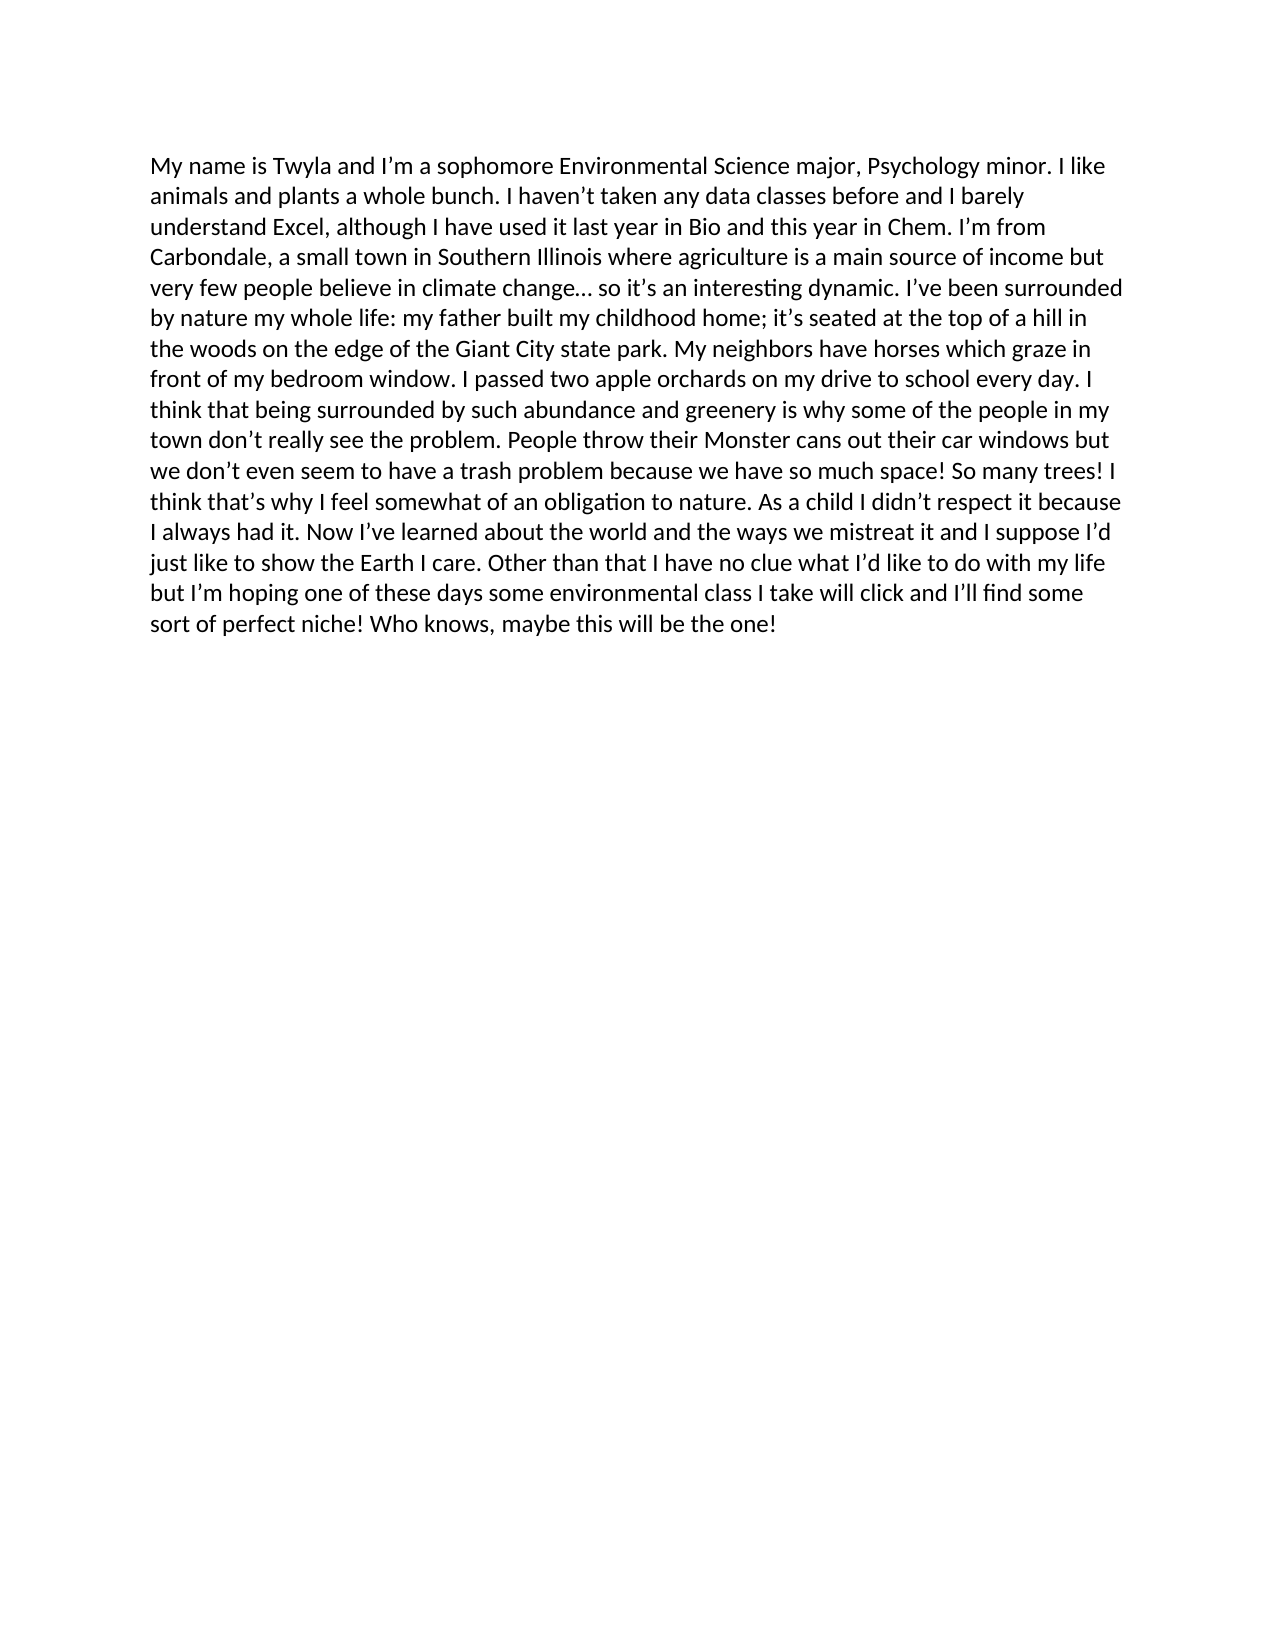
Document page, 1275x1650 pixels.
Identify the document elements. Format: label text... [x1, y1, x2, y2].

text My name is Twyla and I’m a sophomore Environmental Science major, Psychology minor. I like animals and plants a whole bunch. I haven’t taken any data classes before and I barely understand Excel, although I have used it last year in Bio and this year in Chem. I’m from Carbondale, a small town in Southern Illinois where agriculture is a main source of income but very few people believe in climate change… so it’s an interesting dynamic. I’ve been surrounded by nature my whole life: my father built my childhood home; it’s seated at the top of a hill in the woods on the edge of the Giant City state park. My neighbors have horses which graze in front of my bedroom window. I passed two apple orchards on my drive to school every day. I think that being surrounded by such abundance and greenery is why some of the people in my town don’t really see the problem. People throw their Monster cans out their car windows but we don’t even seem to have a trash problem because we have so much space! So many trees! I think that’s why I feel somewhat of an obligation to nature. As a child I didn’t respect it because I always had it. Now I’ve learned about the world and the ways we mistreat it and I suppose I’d just like to show the Earth I care. Other than that I have no clue what I’d like to do with my life but I’m hoping one of these days some environmental class I take will click and I’ll find some sort of perfect niche! Who knows, maybe this will be the one! [150, 150, 1125, 638]
